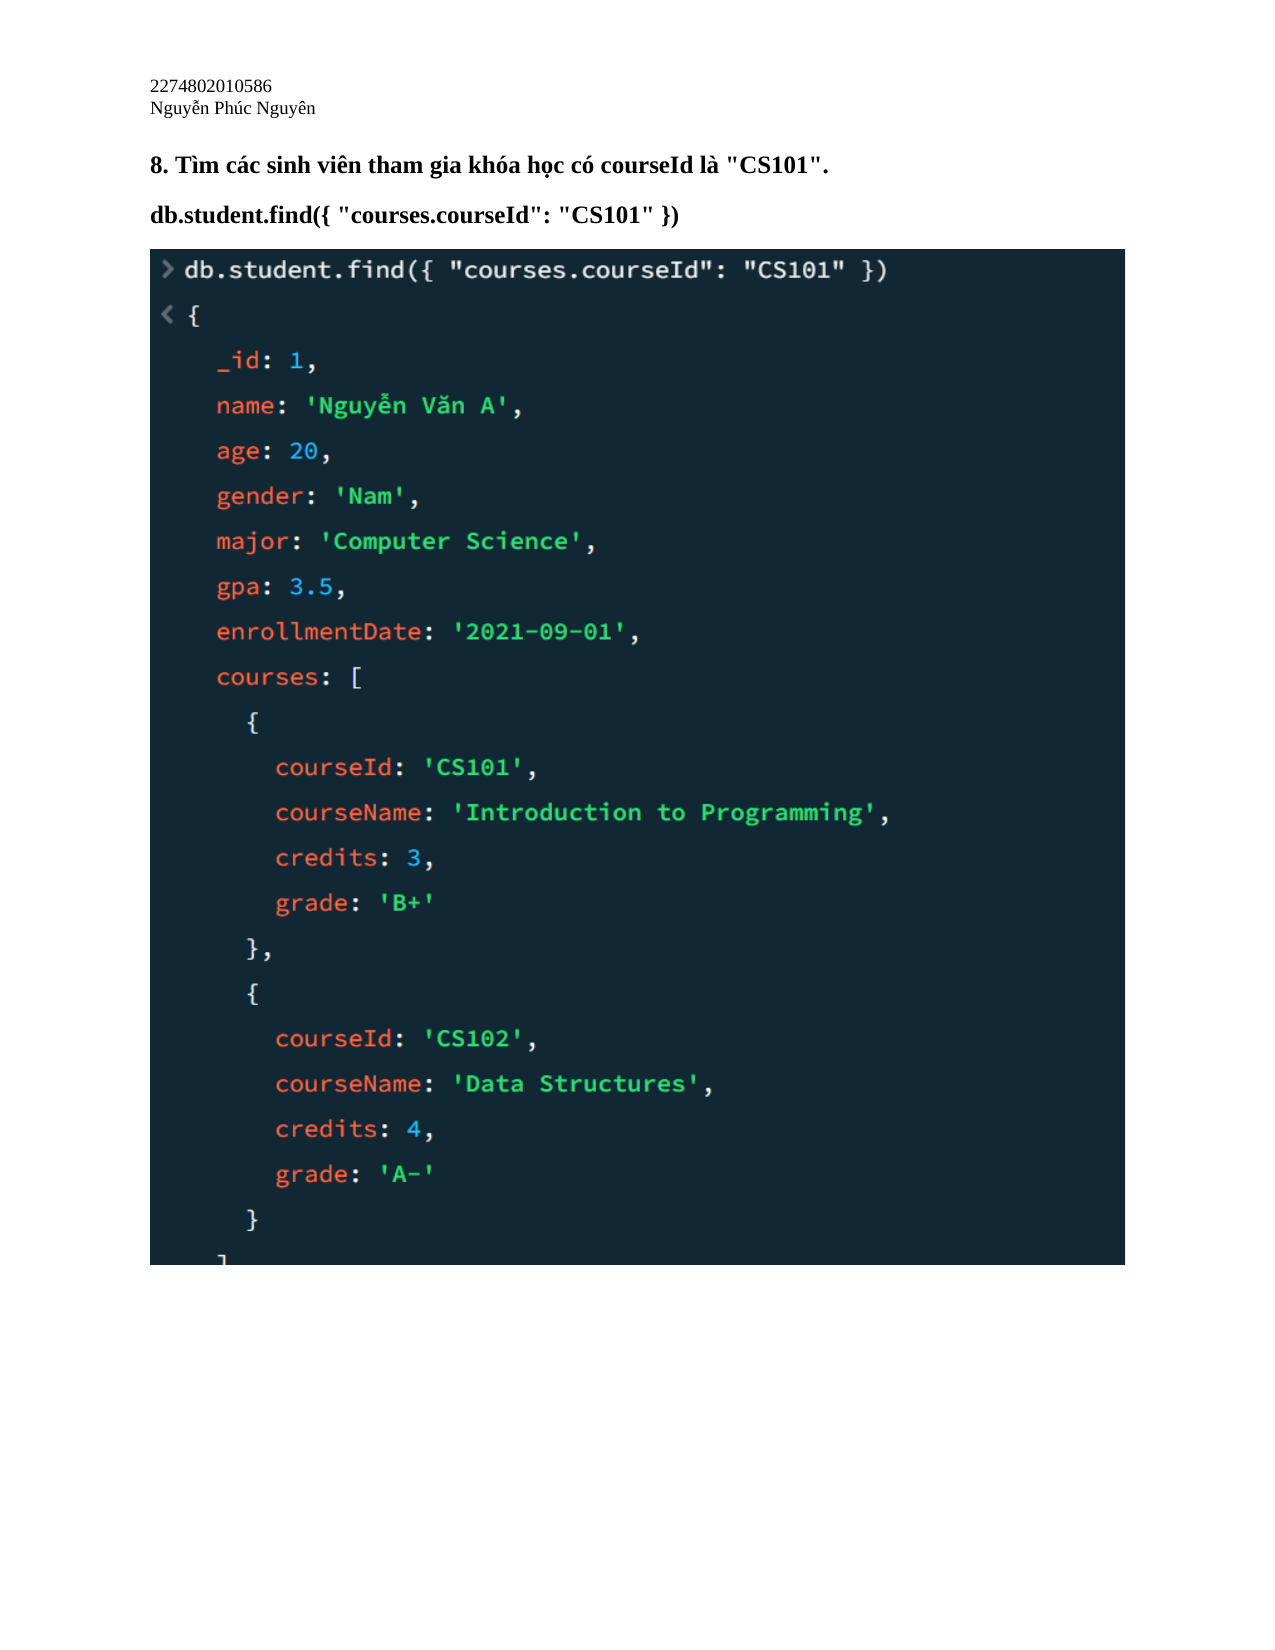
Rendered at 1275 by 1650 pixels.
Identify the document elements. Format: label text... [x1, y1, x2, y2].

picture [150, 249, 1125, 1265]
text db.student.find({ "courses.courseId": "CS101" }) [150, 200, 1125, 228]
text 8. Tìm các sinh viên tham gia khóa học có courseId là "CS101". [150, 150, 1125, 179]
